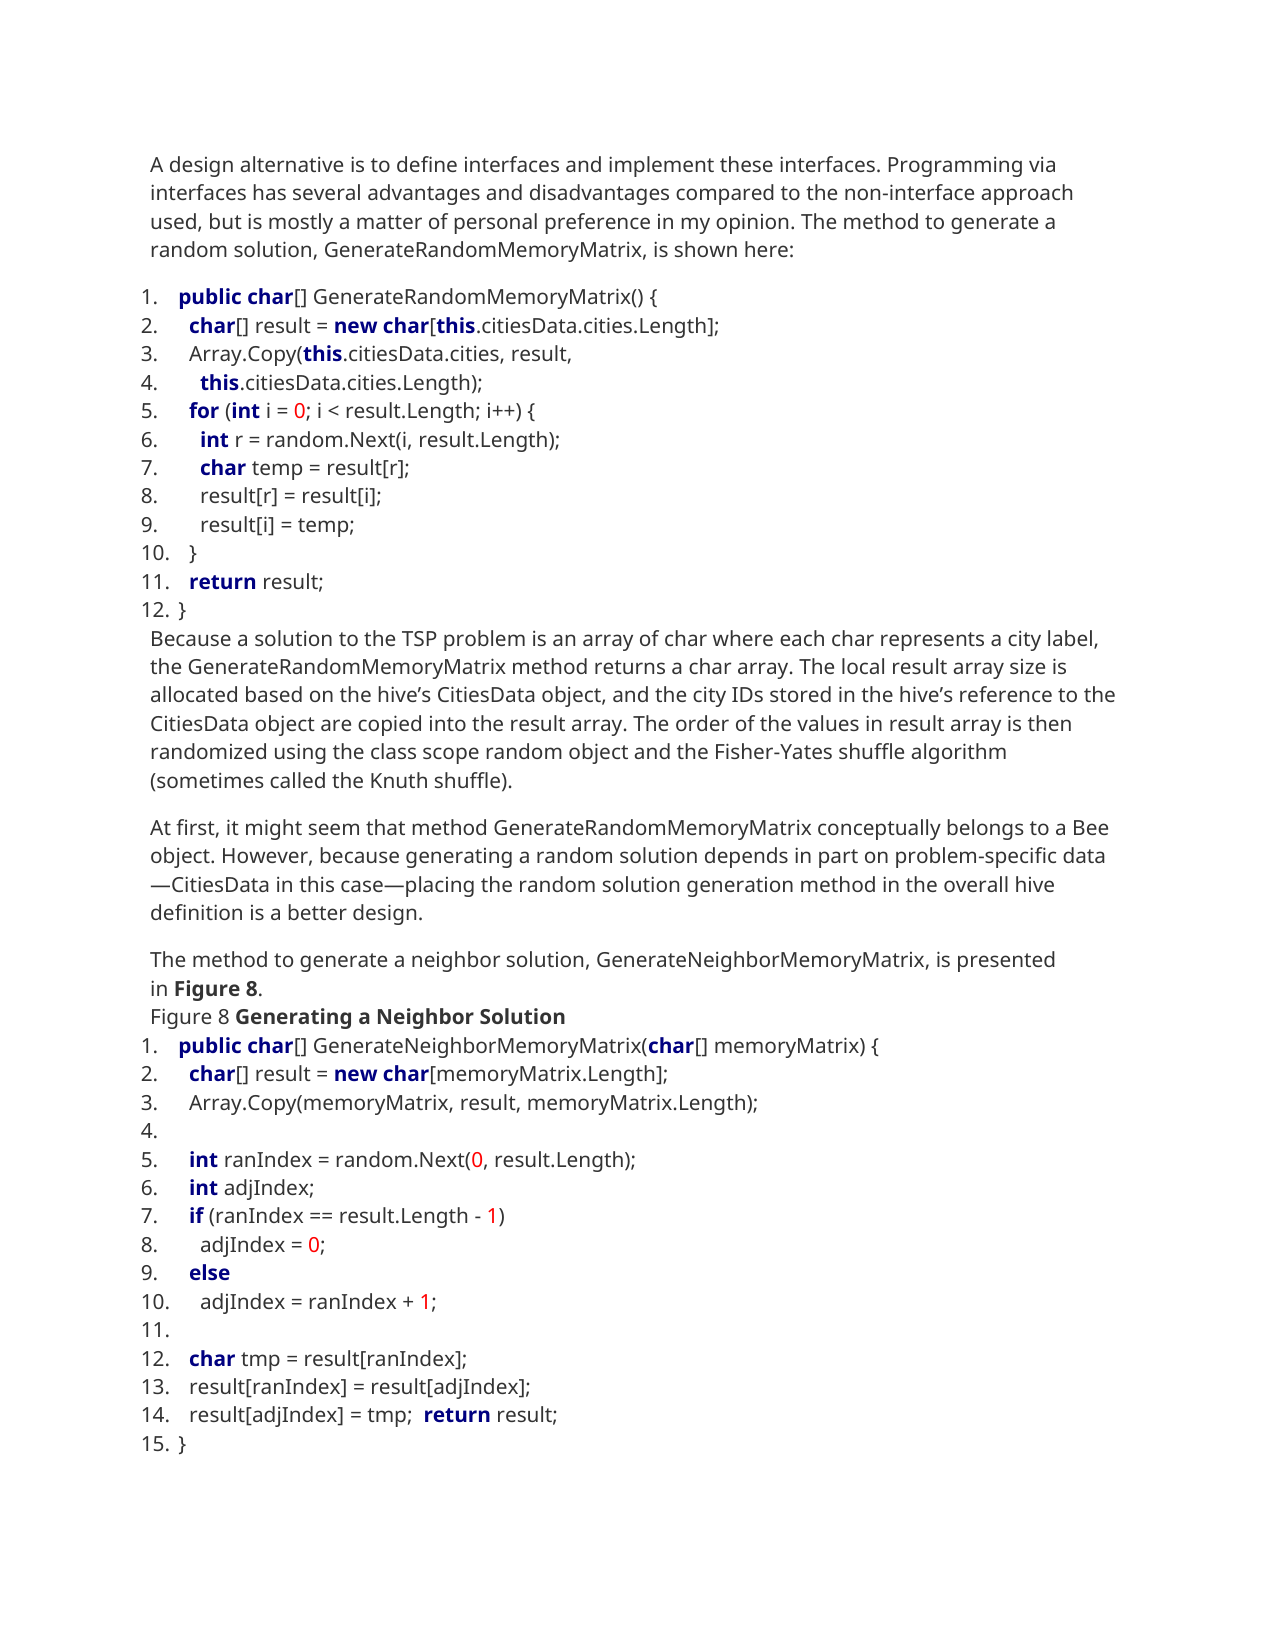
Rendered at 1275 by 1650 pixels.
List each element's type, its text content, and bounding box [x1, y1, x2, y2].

text A design alternative is to define interfaces and implement these interfaces. Programming via interfaces has several advantages and disadvantages compared to the non-interface approach used, but is mostly a matter of personal preference in my opinion. The method to generate a random solution, GenerateRandomMemoryMatrix, is shown here: [150, 150, 1125, 264]
text Figure 8 Generating a Neighbor Solution [150, 1002, 1125, 1031]
list char[] result = new char[this.citiesData.cities.Length]; [141, 311, 1125, 339]
list int adjIndex; [141, 1173, 1125, 1202]
list int r = random.Next(i, result.Length); [141, 425, 1125, 453]
list Array.Copy(memoryMatrix, result, memoryMatrix.Length); [141, 1088, 1125, 1116]
list result[r] = result[i]; [141, 482, 1125, 510]
list Array.Copy(this.citiesData.cities, result, [141, 339, 1125, 368]
list char tmp = result[ranIndex]; [141, 1344, 1125, 1372]
list return result; [141, 567, 1125, 595]
list result[i] = temp; [141, 510, 1125, 538]
list public char[] GenerateRandomMemoryMatrix() { [141, 282, 1125, 311]
list else [141, 1258, 1125, 1287]
list } [141, 1429, 1125, 1457]
list if (ranIndex == result.Length - 1) [141, 1202, 1125, 1230]
text At first, it might seem that method GenerateRandomMemoryMatrix conceptually belongs to a Bee object. However, because generating a random solution depends in part on problem-specific data—CitiesData in this case—placing the random solution generation method in the overall hive definition is a better design. [150, 813, 1125, 927]
list this.citiesData.cities.Length); [141, 368, 1125, 396]
text Because a solution to the TSP problem is an array of char where each char represents a city label, the GenerateRandomMemoryMatrix method returns a char array. The local result array size is allocated based on the hive’s CitiesData object, and the city IDs stored in the hive’s reference to the CitiesData object are copied into the result array. The order of the values in result array is then randomized using the class scope random object and the Fisher-Yates shuffle algorithm (sometimes called the Knuth shuffle). [150, 624, 1125, 794]
list result[ranIndex] = result[adjIndex]; [141, 1372, 1125, 1401]
text The method to generate a neighbor solution, GenerateNeighborMemoryMatrix, is presented in Figure 8. [150, 946, 1125, 1002]
list } [141, 595, 1125, 624]
list adjIndex = 0; [141, 1230, 1125, 1258]
list char temp = result[r]; [141, 453, 1125, 482]
list int ranIndex = random.Next(0, result.Length); [141, 1145, 1125, 1173]
list adjIndex = ranIndex + 1; [141, 1287, 1125, 1315]
list char[] result = new char[memoryMatrix.Length]; [141, 1059, 1125, 1088]
list result[adjIndex] = tmp; return result; [141, 1401, 1125, 1429]
list public char[] GenerateNeighborMemoryMatrix(char[] memoryMatrix) { [141, 1031, 1125, 1059]
list for (int i = 0; i < result.Length; i++) { [141, 396, 1125, 425]
list } [141, 538, 1125, 567]
